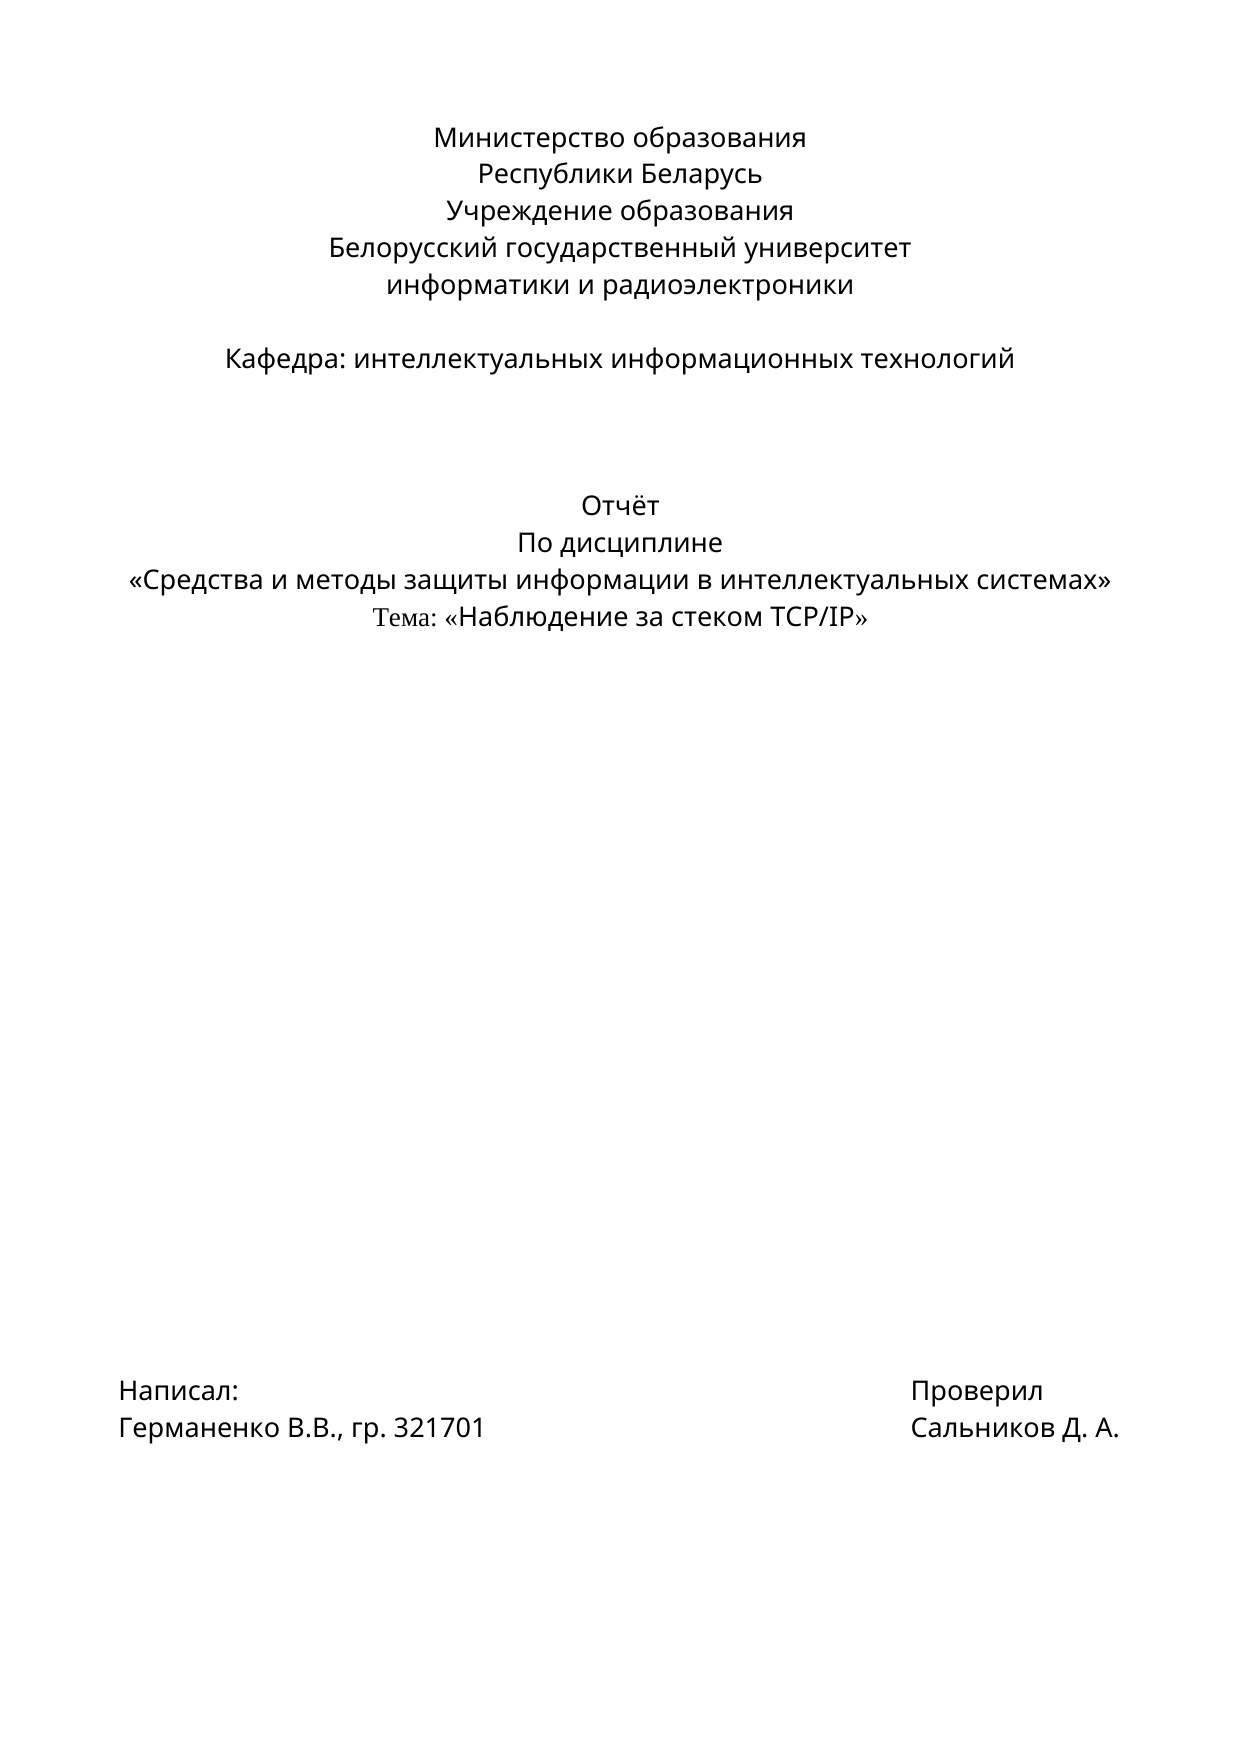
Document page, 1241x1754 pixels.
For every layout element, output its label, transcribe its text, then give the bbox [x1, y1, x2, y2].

text Кафедра: интеллектуальных информационных технологий [118, 339, 1122, 376]
text Республики Беларусь [118, 155, 1122, 192]
text Отчёт [118, 487, 1122, 524]
text информатики и радиоэлектроники [118, 266, 1122, 302]
text Министерство образования [118, 118, 1122, 155]
text Написал: Проверил [118, 1372, 1122, 1409]
text По дисциплине [118, 524, 1122, 561]
text Белорусский государственный университет [118, 229, 1122, 266]
text Учреждение образования [118, 192, 1122, 229]
text Германенко В.В., гр. 321701 Сальников Д. А. [118, 1409, 1122, 1446]
text «Средства и методы защиты информации в интеллектуальных системах» [118, 561, 1122, 597]
text Тема: «Наблюдение за стеком TCP/IP» [118, 597, 1122, 634]
